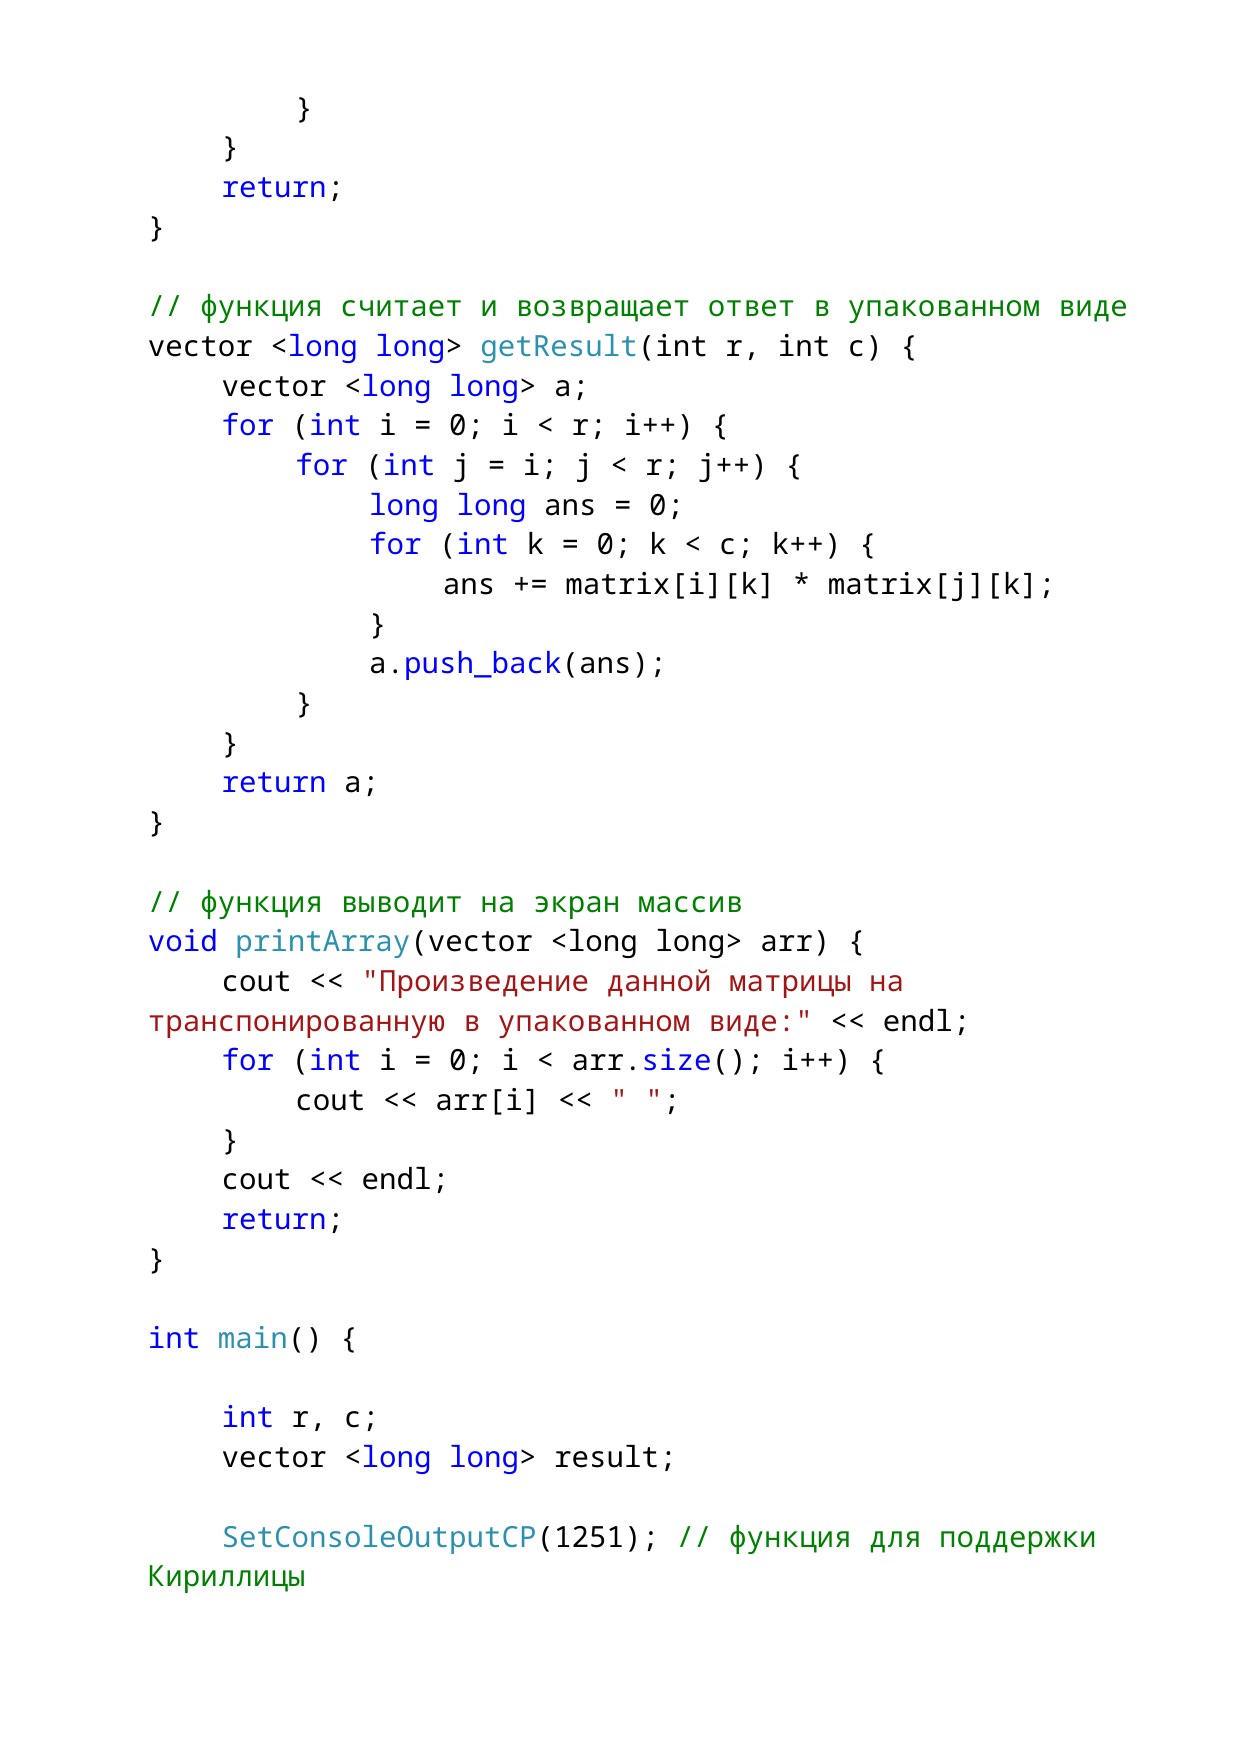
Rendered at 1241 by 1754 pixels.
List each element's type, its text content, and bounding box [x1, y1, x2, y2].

text vector <long long> getResult(int r, int c) { [148, 325, 1152, 365]
text for (int i = 0; i < arr.size(); i++) { [148, 1039, 1152, 1079]
text } [148, 801, 1152, 841]
text for (int i = 0; i < r; i++) { [148, 404, 1152, 444]
text SetConsoleOutputCP(1251); // функция для поддержки Кириллицы [148, 1516, 1152, 1595]
text // функция считает и возвращает ответ в упакованном виде [148, 286, 1152, 325]
text cout << arr[i] << " "; [148, 1079, 1152, 1119]
text } [148, 87, 1152, 127]
text } [148, 722, 1152, 762]
text vector <long long> a; [148, 365, 1152, 404]
text } [148, 127, 1152, 166]
text return a; [148, 762, 1152, 801]
text return; [148, 1198, 1152, 1238]
text } [148, 682, 1152, 722]
text ans += matrix[i][k] * matrix[j][k]; [148, 563, 1152, 603]
text } [148, 206, 1152, 246]
text cout << "Произведение данной матрицы на транспонированную в упакованном виде:" << endl; [148, 960, 1152, 1039]
text vector <long long> result; [148, 1436, 1152, 1476]
text for (int j = i; j < r; j++) { [148, 444, 1152, 484]
text } [148, 1238, 1152, 1278]
text void printArray(vector <long long> arr) { [148, 921, 1152, 960]
text // функция выводит на экран массив [148, 881, 1152, 921]
text long long ans = 0; [148, 484, 1152, 524]
text for (int k = 0; k < c; k++) { [148, 524, 1152, 563]
text } [148, 1119, 1152, 1159]
text } [148, 603, 1152, 643]
text a.push_back(ans); [148, 643, 1152, 682]
text int r, c; [148, 1397, 1152, 1436]
text return; [148, 166, 1152, 206]
text int main() { [148, 1317, 1152, 1357]
text cout << endl; [148, 1159, 1152, 1198]
